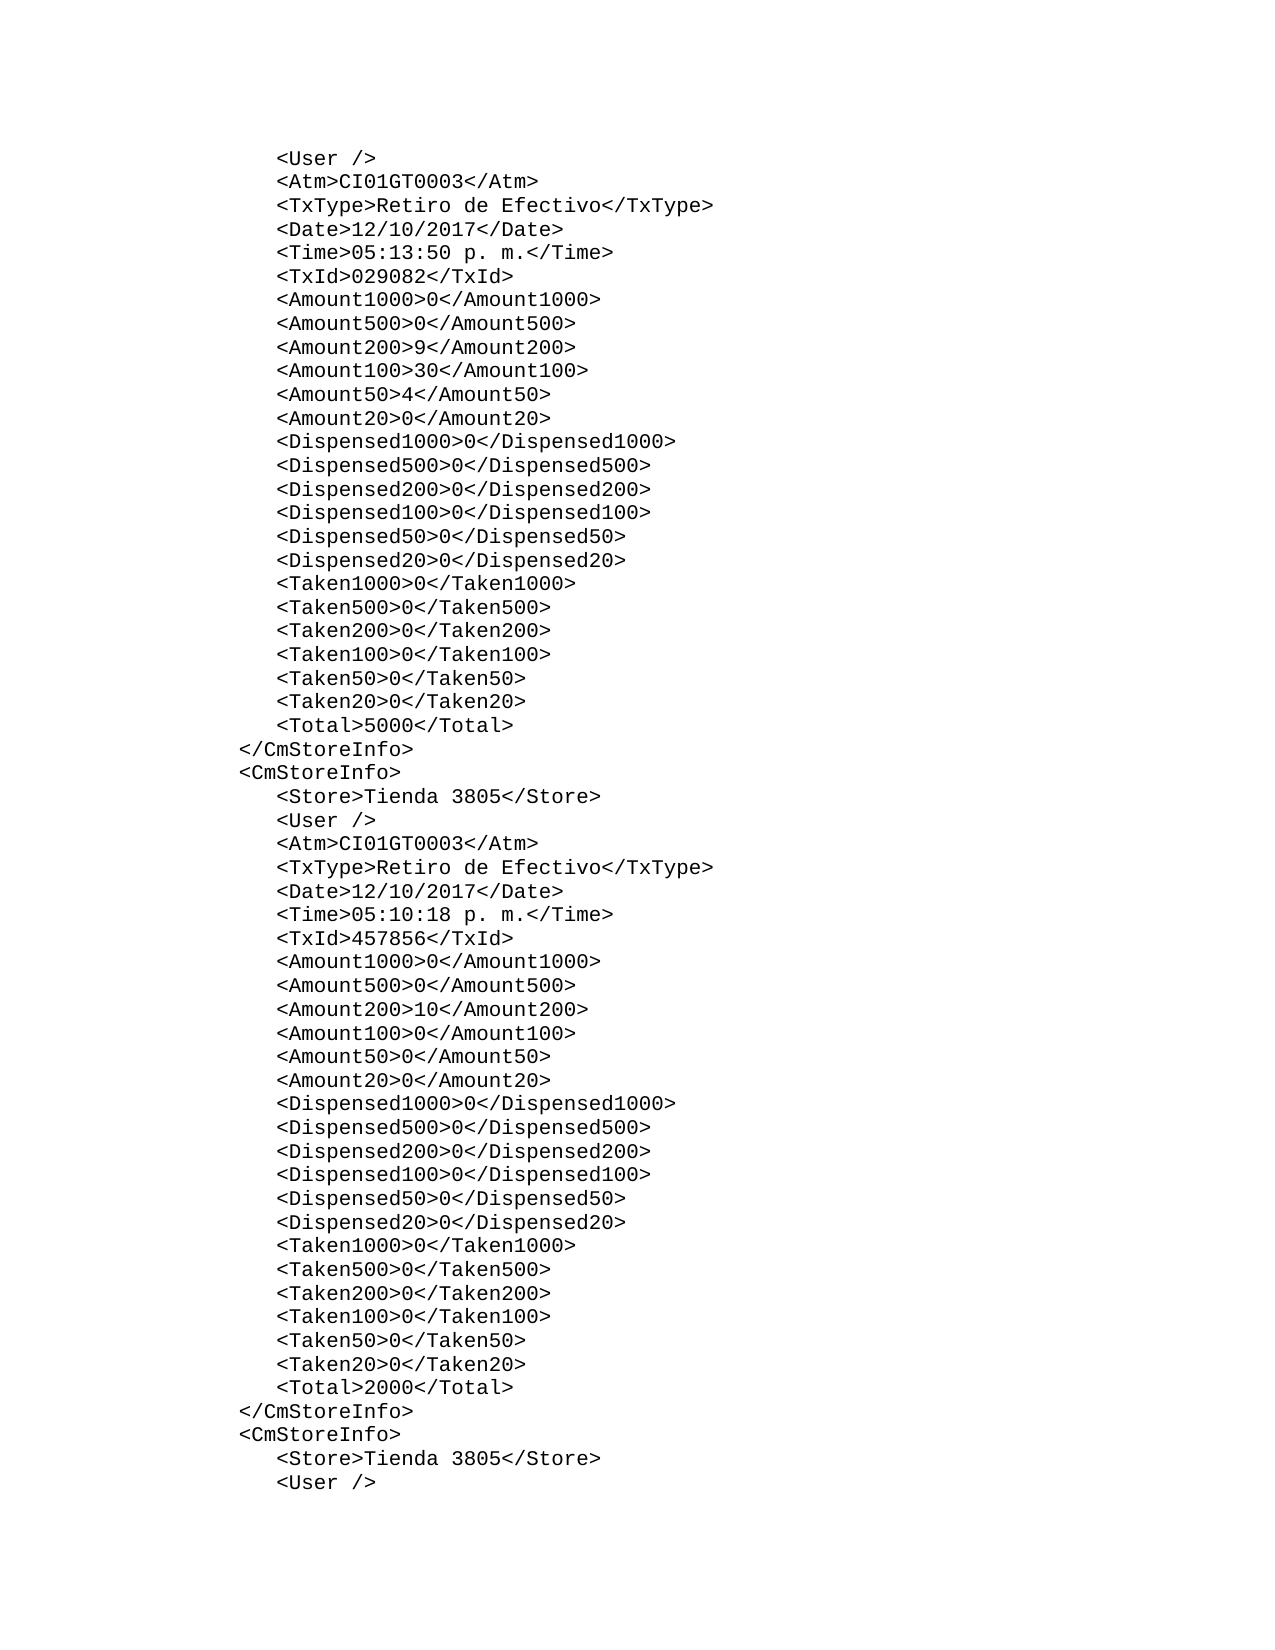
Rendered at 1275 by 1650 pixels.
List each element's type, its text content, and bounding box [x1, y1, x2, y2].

text <TxId>457856</TxId> [89, 928, 1181, 952]
text <Amount20>0</Amount20> [89, 408, 1181, 431]
text <Total>5000</Total> [89, 715, 1181, 739]
text <Taken1000>0</Taken1000> [89, 573, 1181, 597]
text <Taken200>0</Taken200> [89, 621, 1181, 644]
text <Dispensed200>0</Dispensed200> [89, 479, 1181, 502]
text <Dispensed100>0</Dispensed100> [89, 502, 1181, 526]
text <Atm>CI01GT0003</Atm> [89, 171, 1181, 195]
text <Store>Tienda 3805</Store> [89, 1448, 1181, 1472]
text <Taken500>0</Taken500> [89, 597, 1181, 621]
text <Amount1000>0</Amount1000> [89, 952, 1181, 975]
text <Date>12/10/2017</Date> [89, 881, 1181, 904]
text <Dispensed1000>0</Dispensed1000> [89, 431, 1181, 455]
text <Dispensed500>0</Dispensed500> [89, 1117, 1181, 1141]
text <Amount100>30</Amount100> [89, 360, 1181, 384]
text <TxType>Retiro de Efectivo</TxType> [89, 195, 1181, 218]
text <Taken1000>0</Taken1000> [89, 1235, 1181, 1259]
text <Taken500>0</Taken500> [89, 1259, 1181, 1283]
text <Dispensed50>0</Dispensed50> [89, 526, 1181, 549]
text <Store>Tienda 3805</Store> [89, 786, 1181, 810]
text </CmStoreInfo> [89, 1401, 1181, 1424]
text <Dispensed20>0</Dispensed20> [89, 549, 1181, 573]
text <User /> [89, 1472, 1181, 1495]
text <Amount50>4</Amount50> [89, 384, 1181, 408]
text </CmStoreInfo> [89, 739, 1181, 762]
text <Date>12/10/2017</Date> [89, 218, 1181, 242]
text <TxId>029082</TxId> [89, 266, 1181, 289]
text <Total>2000</Total> [89, 1377, 1181, 1401]
text <Dispensed500>0</Dispensed500> [89, 455, 1181, 479]
text <Taken50>0</Taken50> [89, 1330, 1181, 1353]
text <Amount200>10</Amount200> [89, 999, 1181, 1022]
text <Dispensed20>0</Dispensed20> [89, 1212, 1181, 1235]
text <Atm>CI01GT0003</Atm> [89, 833, 1181, 857]
text <Taken100>0</Taken100> [89, 644, 1181, 668]
text <User /> [89, 810, 1181, 833]
text <Dispensed100>0</Dispensed100> [89, 1164, 1181, 1188]
text <CmStoreInfo> [89, 762, 1181, 786]
text <Amount500>0</Amount500> [89, 313, 1181, 337]
text <Time>05:10:18 p. m.</Time> [89, 904, 1181, 928]
text <Time>05:13:50 p. m.</Time> [89, 242, 1181, 266]
text <Taken200>0</Taken200> [89, 1283, 1181, 1306]
text <Amount100>0</Amount100> [89, 1022, 1181, 1046]
text <Amount500>0</Amount500> [89, 975, 1181, 999]
text <TxType>Retiro de Efectivo</TxType> [89, 857, 1181, 881]
text <Taken20>0</Taken20> [89, 1353, 1181, 1377]
text <Taken20>0</Taken20> [89, 691, 1181, 715]
text <Dispensed1000>0</Dispensed1000> [89, 1093, 1181, 1117]
text <Dispensed200>0</Dispensed200> [89, 1141, 1181, 1164]
text <Taken100>0</Taken100> [89, 1306, 1181, 1330]
text <Amount20>0</Amount20> [89, 1070, 1181, 1093]
text <Amount50>0</Amount50> [89, 1046, 1181, 1070]
text <CmStoreInfo> [89, 1424, 1181, 1448]
text <Amount1000>0</Amount1000> [89, 289, 1181, 313]
text <Amount200>9</Amount200> [89, 337, 1181, 360]
text <Dispensed50>0</Dispensed50> [89, 1188, 1181, 1212]
text <User /> [89, 148, 1181, 171]
text <Taken50>0</Taken50> [89, 668, 1181, 691]
